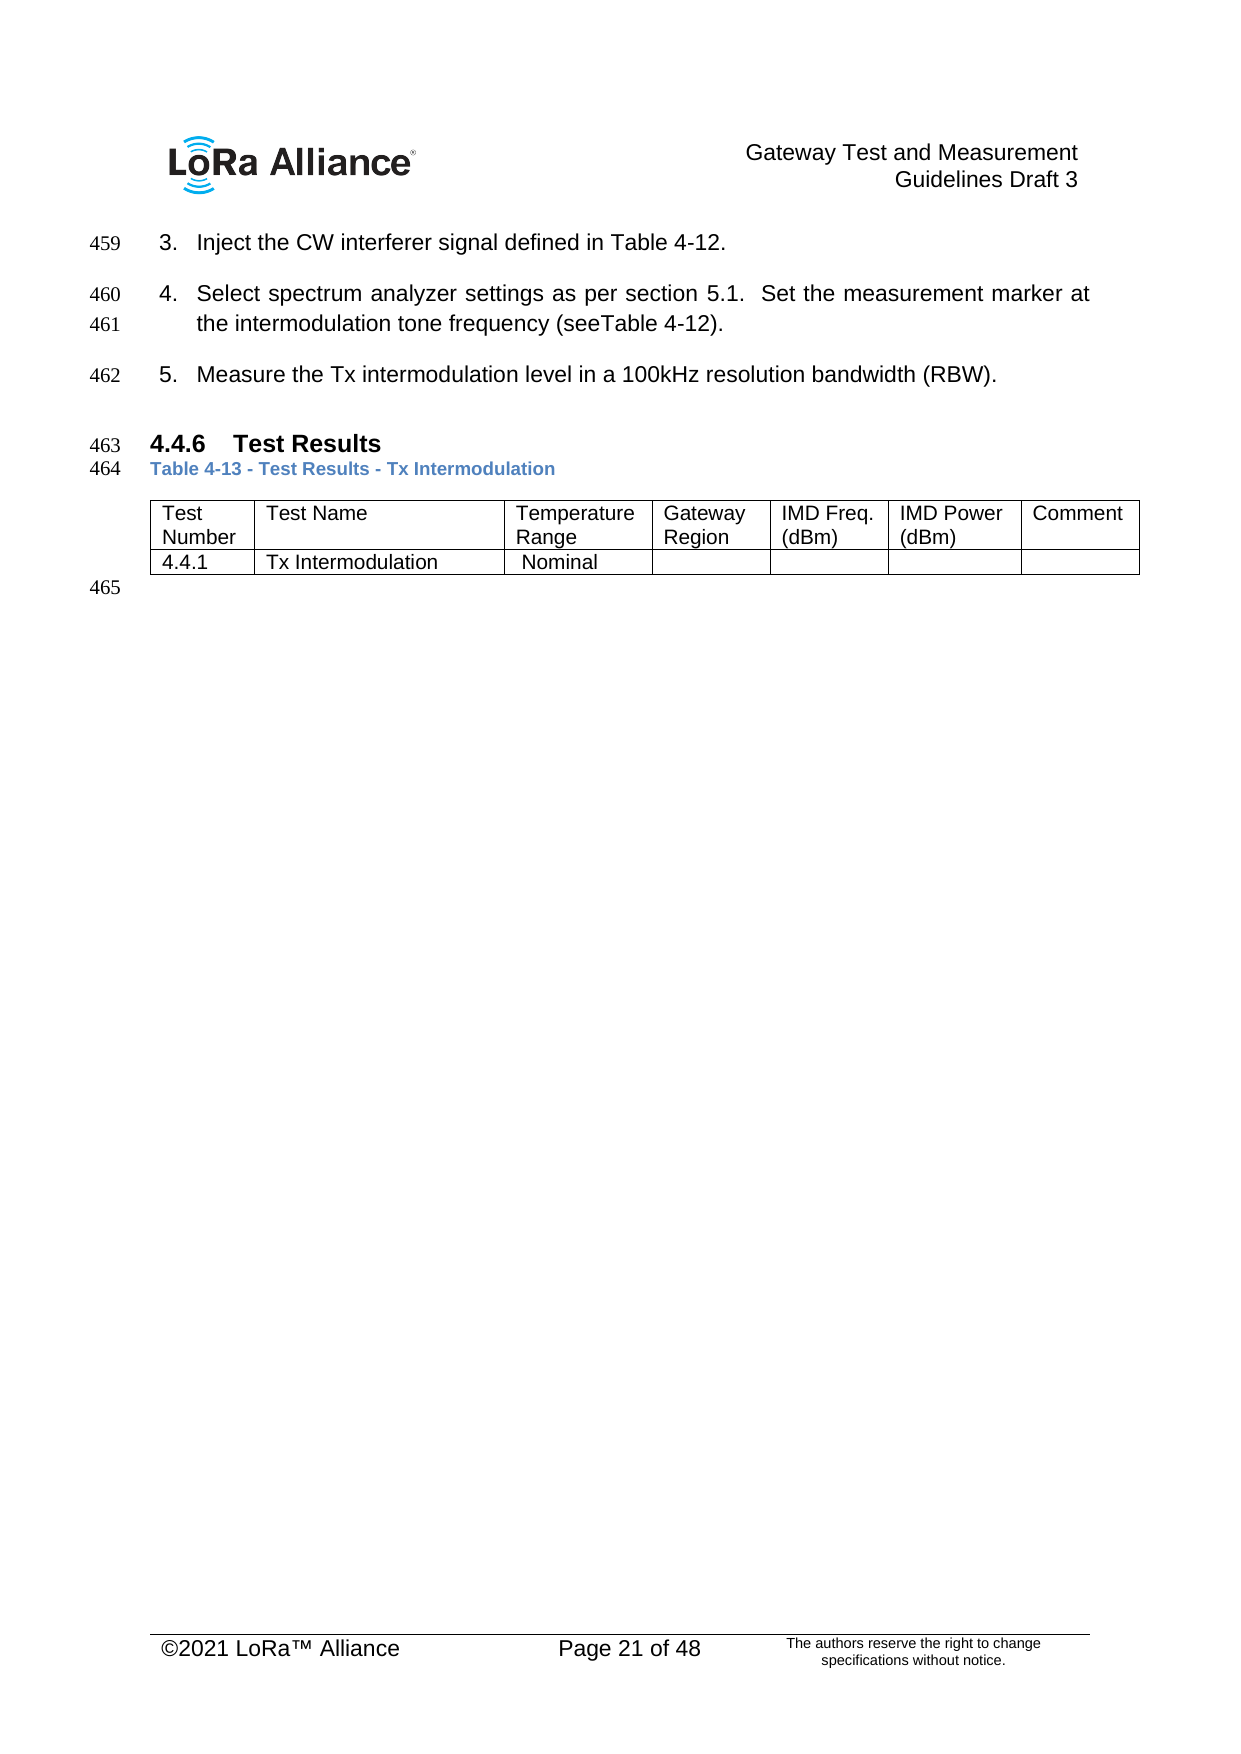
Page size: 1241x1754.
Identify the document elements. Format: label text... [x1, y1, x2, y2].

table_cell Tx Intermodulation [255, 550, 504, 574]
table_header Temperature Range [505, 501, 652, 549]
table_header IMD Freq. (dBm) [771, 501, 888, 549]
table_cell 4.4.1 [151, 550, 254, 574]
table_cell [889, 550, 1021, 574]
table_header IMD Power (dBm) [889, 501, 1021, 549]
table_header Gateway Region [653, 501, 770, 549]
picture [161, 129, 426, 202]
table_cell [653, 550, 770, 574]
table_cell [771, 550, 888, 574]
subtitle Test Results [150, 429, 1090, 458]
table_header Comment [1022, 501, 1139, 549]
table_cell Nominal [505, 550, 652, 574]
table_cell [1022, 550, 1139, 574]
table_header Test Name [255, 501, 504, 549]
table_header Test Number [151, 501, 254, 549]
list Measure the Tx intermodulation level in a 100kHz resolution bandwidth (RBW). [159, 361, 1090, 388]
